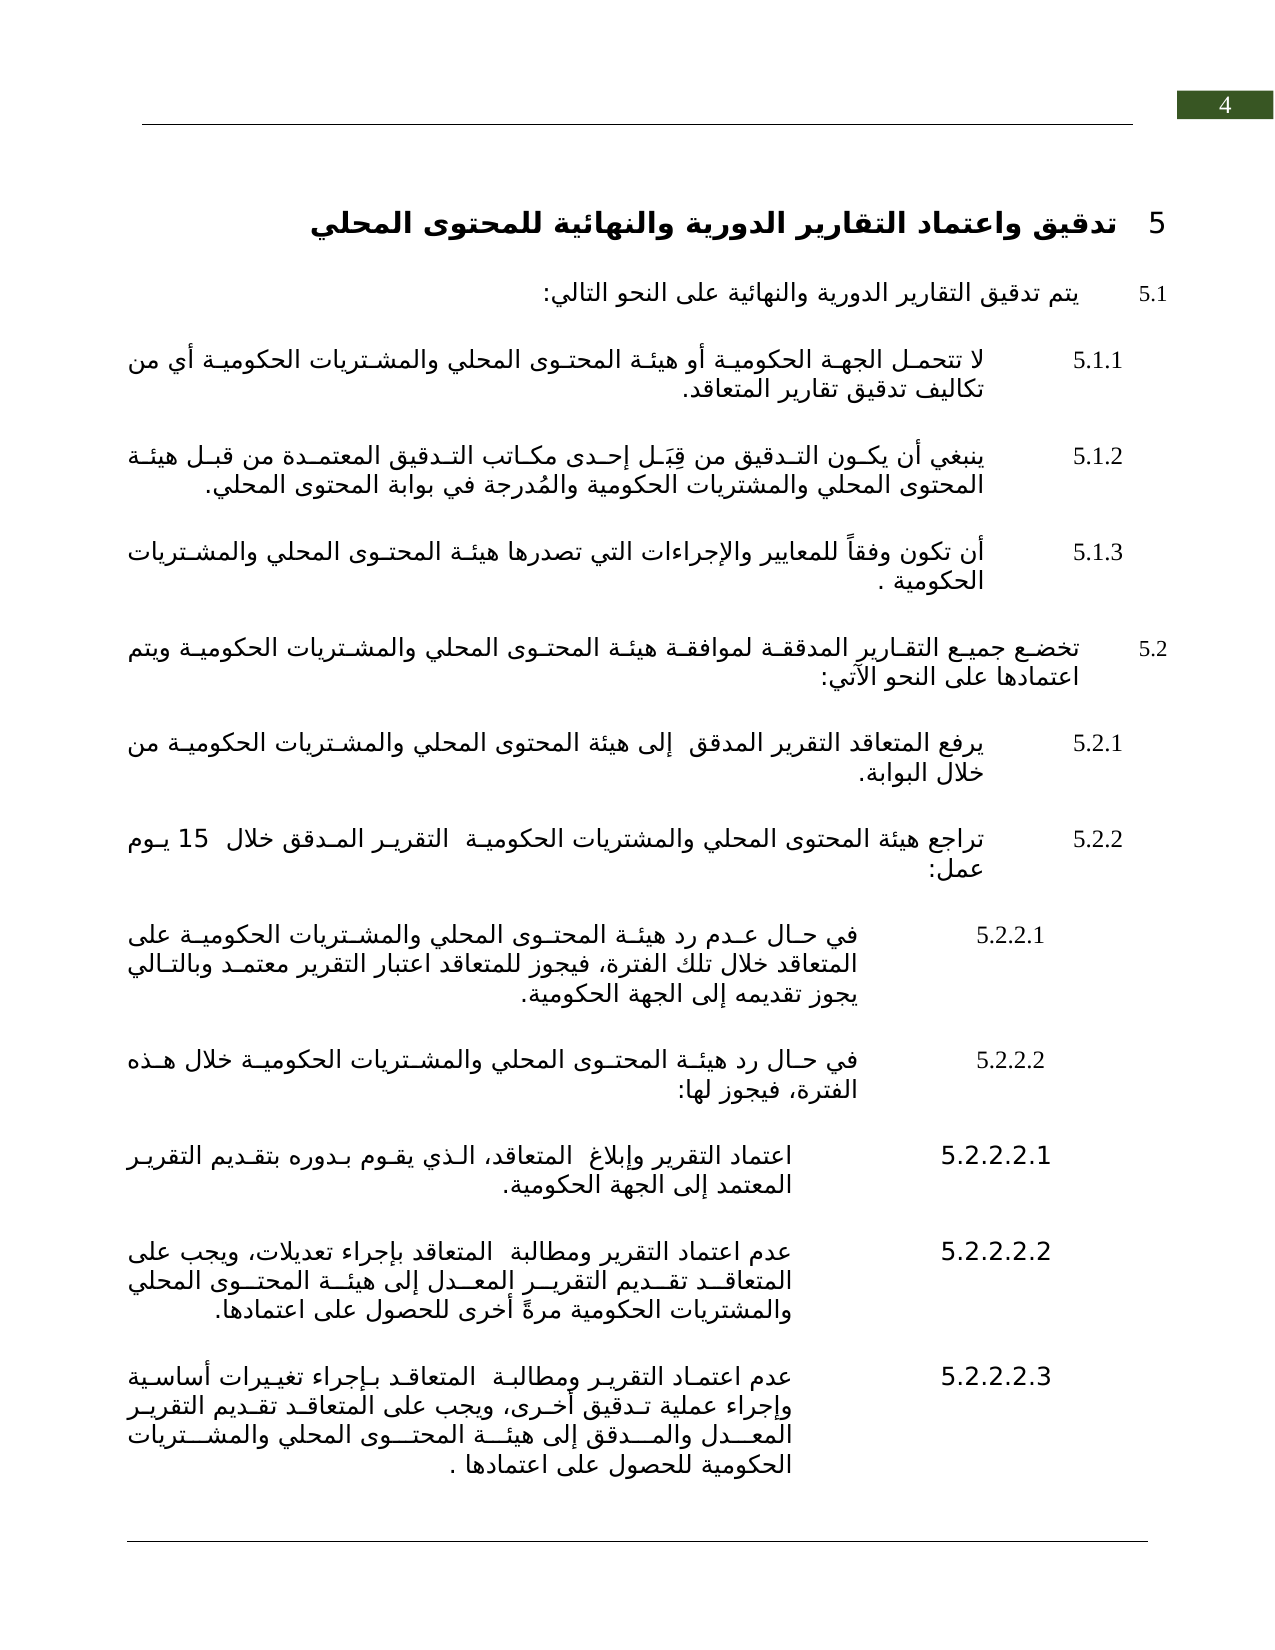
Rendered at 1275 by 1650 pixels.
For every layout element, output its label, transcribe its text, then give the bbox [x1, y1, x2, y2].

subtitle عدم اعتماد التقرير ومطالبة المتعاقد بإجراء تعديلات، ويجب على المتعاقد تقديم التقرير المعدل إلى هيئة المحتوى المحلي والمشتريات الحكومية مرةً أخرى للحصول على اعتمادها. [127, 1237, 940, 1325]
subtitle اعتماد التقرير وإبلاغ المتعاقد، الذي يقوم بدوره بتقديم التقرير المعتمد إلى الجهة الحكومية. [127, 1141, 940, 1200]
subtitle يرفع المتعاقد التقرير المدقق إلى هيئة المحتوى المحلي والمشتريات الحكومية من خلال البوابة. [127, 728, 1073, 787]
subtitle لا تتحمل الجهة الحكومية أو هيئة المحتوى المحلي والمشتريات الحكومية أي من تكاليف تدقيق تقارير المتعاقد. [127, 345, 1073, 403]
subtitle تراجع هيئة المحتوى المحلي والمشتريات الحكومية التقرير المدقق خلال 15 يوم عمل: [127, 824, 1073, 883]
subtitle في حال عدم رد هيئة المحتوى المحلي والمشتريات الحكومية على المتعاقد خلال تلك الفترة، فيجوز للمتعاقد اعتبار التقرير معتمد وبالتالي يجوز تقديمه إلى الجهة الحكومية. [127, 920, 976, 1008]
subtitle عدم اعتماد التقرير ومطالبة المتعاقد بإجراء تغييرات أساسية وإجراء عملية تدقيق أخرى، ويجب على المتعاقد تقديم التقرير المعدل والمدقق إلى هيئة المحتوى المحلي والمشتريات الحكومية للحصول على اعتمادها . [127, 1362, 940, 1479]
subtitle تدقيق واعتماد التقارير الدورية والنهائية للمحتوى المحلي [127, 207, 1148, 241]
subtitle أن تكون وفقاً للمعايير والإجراءات التي تصدرها هيئة المحتوى المحلي والمشتريات الحكومية . [127, 537, 1073, 595]
subtitle في حال رد هيئة المحتوى المحلي والمشتريات الحكومية خلال هذه الفترة، فيجوز لها: [127, 1046, 976, 1104]
subtitle تخضع جميع التقارير المدققة لموافقة هيئة المحتوى المحلي والمشتريات الحكومية ويتم اعتمادها على النحو الآتي: [127, 633, 1139, 691]
subtitle ينبغي أن يكون التدقيق من قِبَل إحدى مكاتب التدقيق المعتمدة من قبل هيئة المحتوى المحلي والمشتريات الحكومية والمُدرجة في بوابة المحتوى المحلي. [127, 441, 1073, 499]
subtitle يتم تدقيق التقارير الدورية والنهائية على النحو التالي: [127, 278, 1139, 307]
